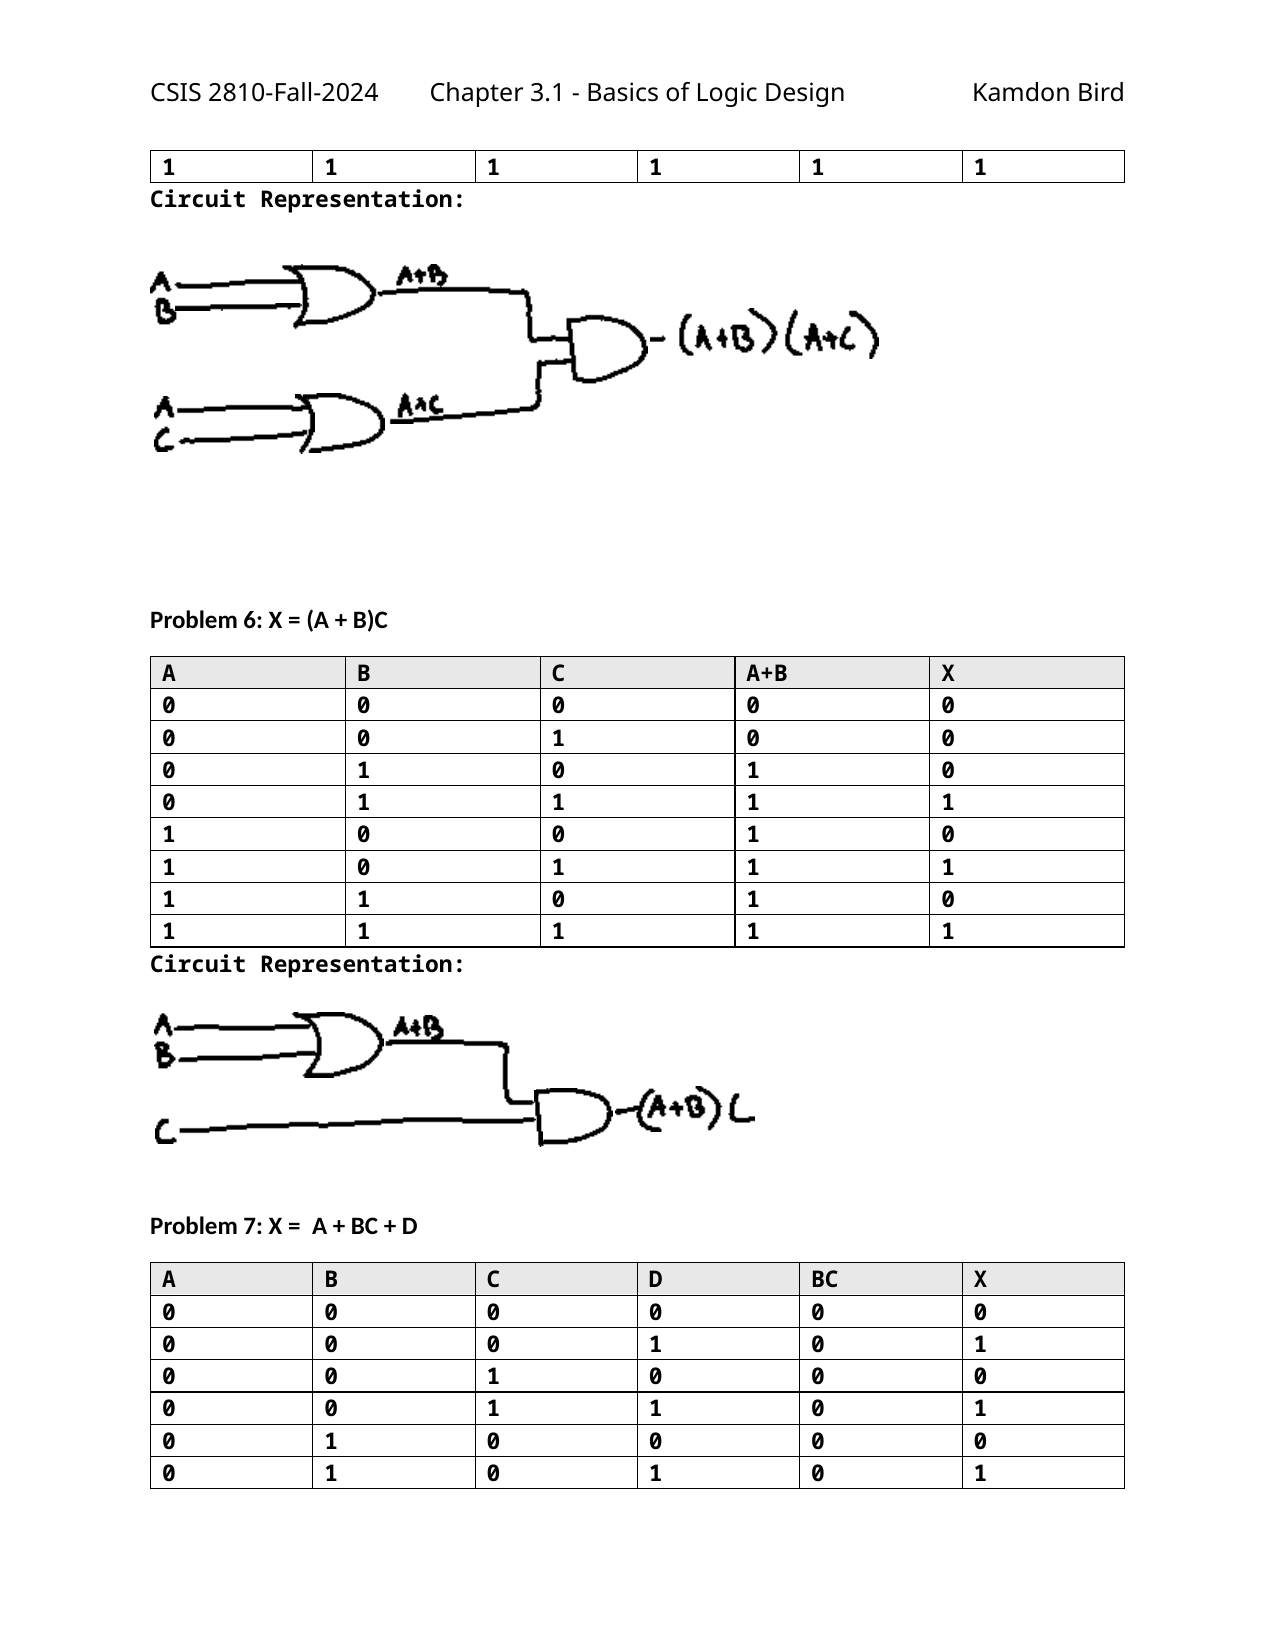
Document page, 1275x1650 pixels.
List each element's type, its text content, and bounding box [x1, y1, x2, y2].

table_cell 1 [476, 1360, 637, 1391]
table_cell 1 [313, 151, 475, 182]
table_cell 0 [963, 1425, 1124, 1456]
table_cell 0 [541, 818, 734, 849]
table_cell 0 [930, 883, 1124, 914]
table_cell 0 [800, 1457, 962, 1488]
table_cell 1 [930, 915, 1124, 946]
table_cell 1 [736, 851, 929, 882]
table_cell 0 [638, 1425, 799, 1456]
table_header D [638, 1263, 799, 1294]
table_header B [313, 1263, 475, 1294]
text Circuit Representation: [150, 183, 1125, 214]
table_cell 0 [963, 1360, 1124, 1391]
table_cell 1 [346, 915, 540, 946]
table_header C [541, 657, 734, 688]
table_cell 1 [930, 851, 1124, 882]
table_header BC [800, 1263, 962, 1294]
table_header X [930, 657, 1124, 688]
table_cell 1 [541, 721, 734, 753]
table_cell 1 [736, 883, 929, 914]
table_cell 1 [346, 786, 540, 817]
table_cell 0 [638, 1296, 799, 1327]
table_cell 0 [151, 1296, 312, 1327]
table_header A [151, 1263, 312, 1294]
table_cell 1 [476, 1393, 637, 1424]
table_header A+B [736, 657, 929, 688]
table_cell 0 [963, 1296, 1124, 1327]
table_header X [963, 1263, 1124, 1294]
table_cell 1 [963, 1328, 1124, 1359]
table_cell 1 [313, 1425, 475, 1456]
table_cell 1 [151, 818, 345, 849]
text Circuit Representation: [150, 948, 1125, 979]
table_cell 0 [476, 1296, 637, 1327]
table_cell 1 [541, 915, 734, 946]
table_cell 1 [638, 151, 799, 182]
table_cell 0 [151, 1328, 312, 1359]
picture [150, 264, 648, 454]
table_cell 1 [638, 1393, 799, 1424]
table_cell 0 [151, 1393, 312, 1424]
table_cell 0 [151, 689, 345, 720]
table_cell 1 [151, 851, 345, 882]
table_cell 0 [151, 721, 345, 753]
table_cell 0 [930, 818, 1124, 849]
table_cell 1 [541, 786, 734, 817]
table_cell 1 [346, 754, 540, 785]
table_cell 0 [541, 754, 734, 785]
table_cell 1 [541, 851, 734, 882]
table_cell 1 [476, 151, 637, 182]
table_cell 1 [151, 151, 312, 182]
table_cell 1 [963, 151, 1124, 182]
table_cell 0 [151, 1360, 312, 1391]
picture [615, 1086, 755, 1132]
table_cell 0 [638, 1360, 799, 1391]
table_cell 0 [541, 689, 734, 720]
table_header C [476, 1263, 637, 1294]
table_cell 1 [151, 883, 345, 914]
table_cell 0 [313, 1296, 475, 1327]
table_cell 0 [151, 1457, 312, 1488]
table_cell 0 [476, 1457, 637, 1488]
table_cell 1 [800, 151, 962, 182]
text Problem 6: X = (A + B)C [150, 604, 1125, 635]
table_cell 0 [346, 721, 540, 753]
table_cell 0 [476, 1425, 637, 1456]
table_cell 0 [736, 689, 929, 720]
table_cell 0 [541, 883, 734, 914]
table_cell 1 [736, 754, 929, 785]
table_cell 0 [313, 1360, 475, 1391]
table_cell 0 [476, 1328, 637, 1359]
table_cell 0 [930, 754, 1124, 785]
table_cell 0 [930, 689, 1124, 720]
table_cell 1 [963, 1457, 1124, 1488]
table_cell 0 [800, 1360, 962, 1391]
table_header A [151, 657, 345, 688]
table_cell 0 [930, 721, 1124, 753]
table_cell 1 [346, 883, 540, 914]
picture [650, 308, 879, 359]
table_cell 0 [313, 1328, 475, 1359]
table_cell 0 [346, 689, 540, 720]
table_cell 1 [151, 915, 345, 946]
table_cell 0 [800, 1296, 962, 1327]
table_cell 1 [736, 915, 929, 946]
table_cell 0 [151, 1425, 312, 1456]
table_cell 1 [736, 786, 929, 817]
table_cell 0 [151, 786, 345, 817]
table_cell 1 [963, 1393, 1124, 1424]
table_cell 1 [638, 1457, 799, 1488]
table_cell 0 [736, 721, 929, 753]
picture [154, 1012, 613, 1147]
table_cell 0 [800, 1328, 962, 1359]
table_cell 1 [313, 1457, 475, 1488]
table_cell 0 [346, 851, 540, 882]
table_cell 0 [346, 818, 540, 849]
table_cell 1 [736, 818, 929, 849]
table_cell 1 [930, 786, 1124, 817]
table_cell 0 [800, 1393, 962, 1424]
text Problem 7: X = A + BC + D [150, 1211, 1125, 1241]
table_cell 1 [638, 1328, 799, 1359]
table_cell 0 [800, 1425, 962, 1456]
table_header B [346, 657, 540, 688]
table_cell 0 [151, 754, 345, 785]
table_cell 0 [313, 1393, 475, 1424]
